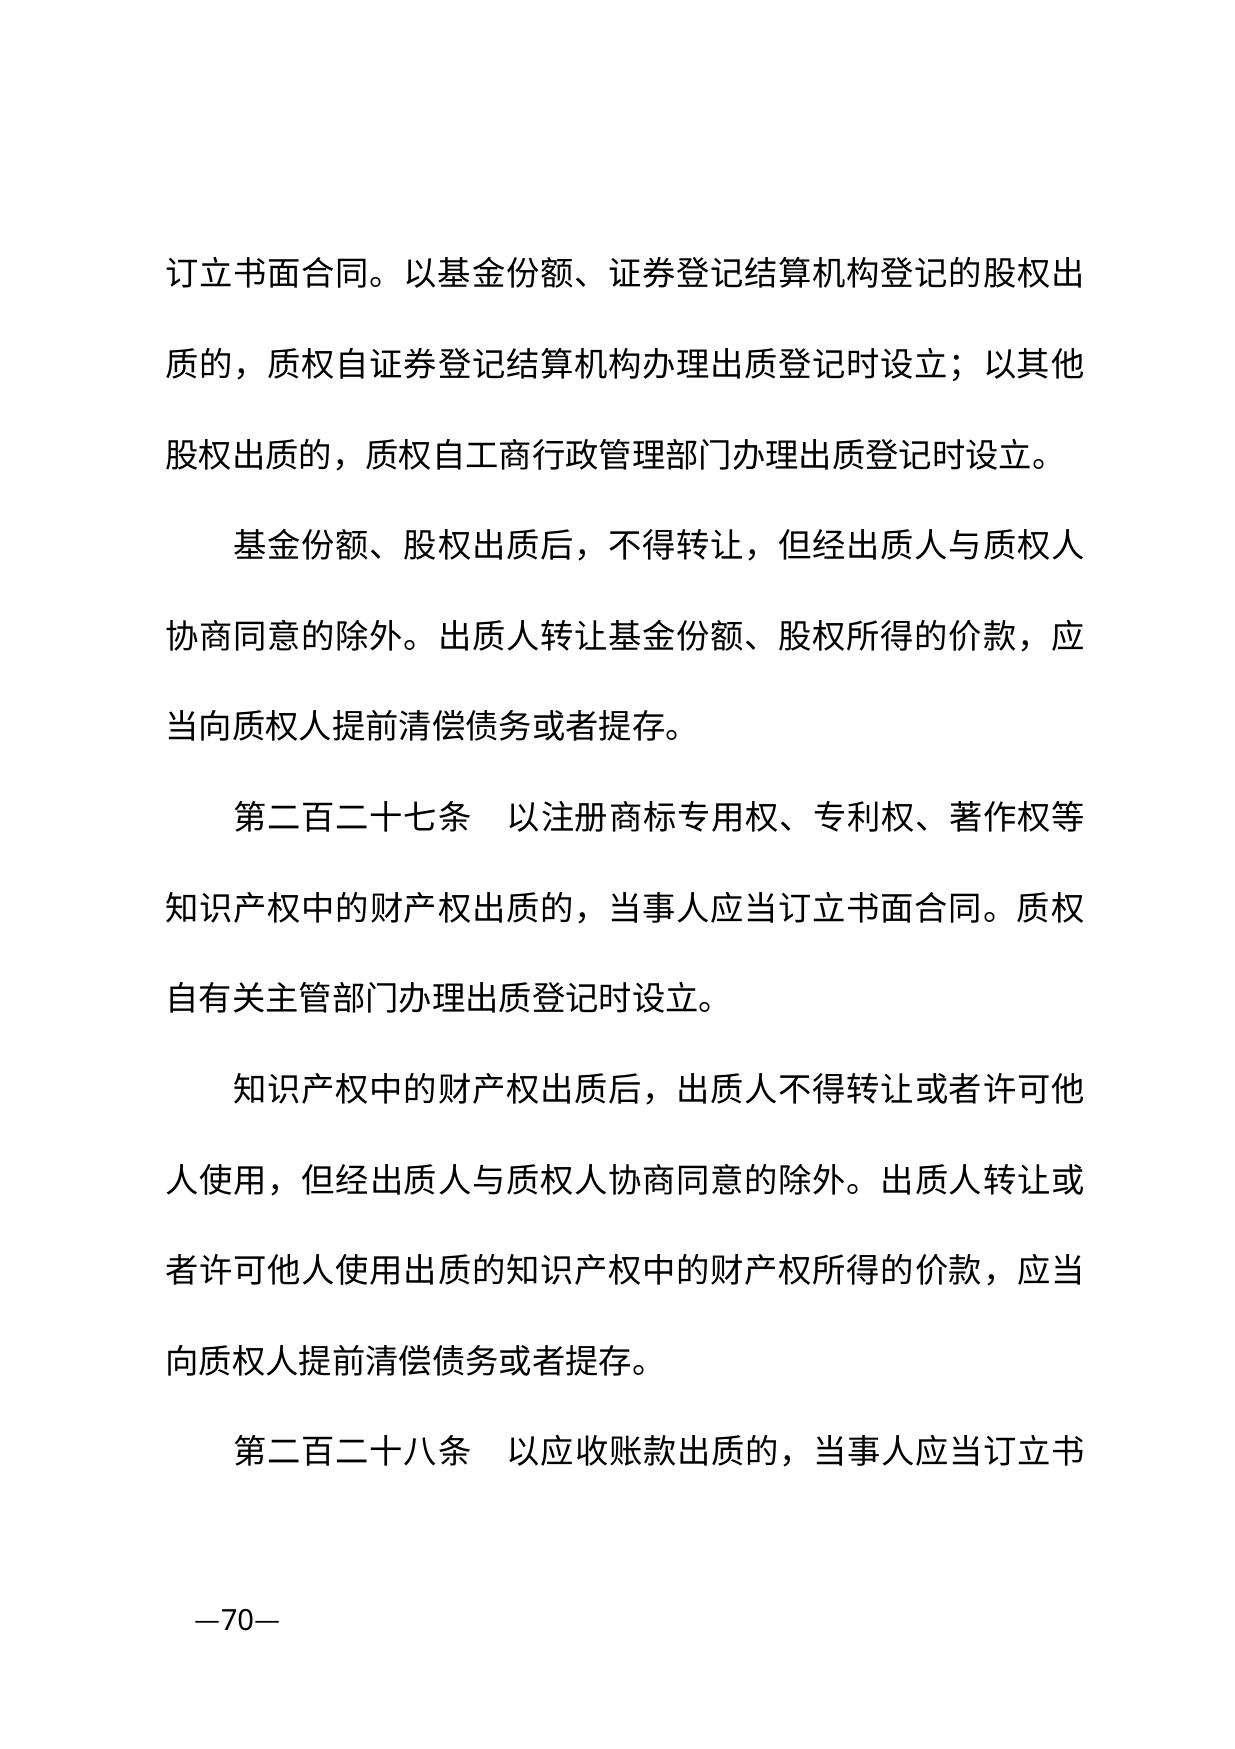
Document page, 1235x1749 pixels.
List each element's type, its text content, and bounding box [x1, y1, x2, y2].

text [165, 1404, 1087, 1495]
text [165, 226, 1087, 498]
text 第二百二十七条 以注册商标专用权、专利权、著作权等知识产权中的财产权出质的，当事人应当订立书面合同。质权自有关主管部门办理出质登记时设立。 [165, 770, 1087, 1042]
text 基金份额、股权出质后，不得转让，但经出质人与质权人协商同意的除外。出质人转让基金份额、股权所得的价款，应当向质权人提前清偿债务或者提存。 [165, 498, 1087, 770]
text 知识产权中的财产权出质后，出质人不得转让或者许可他人使用，但经出质人与质权人协商同意的除外。出质人转让或者许可他人使用出质的知识产权中的财产权所得的价款，应当向质权人提前清偿债务或者提存。 [165, 1042, 1087, 1404]
